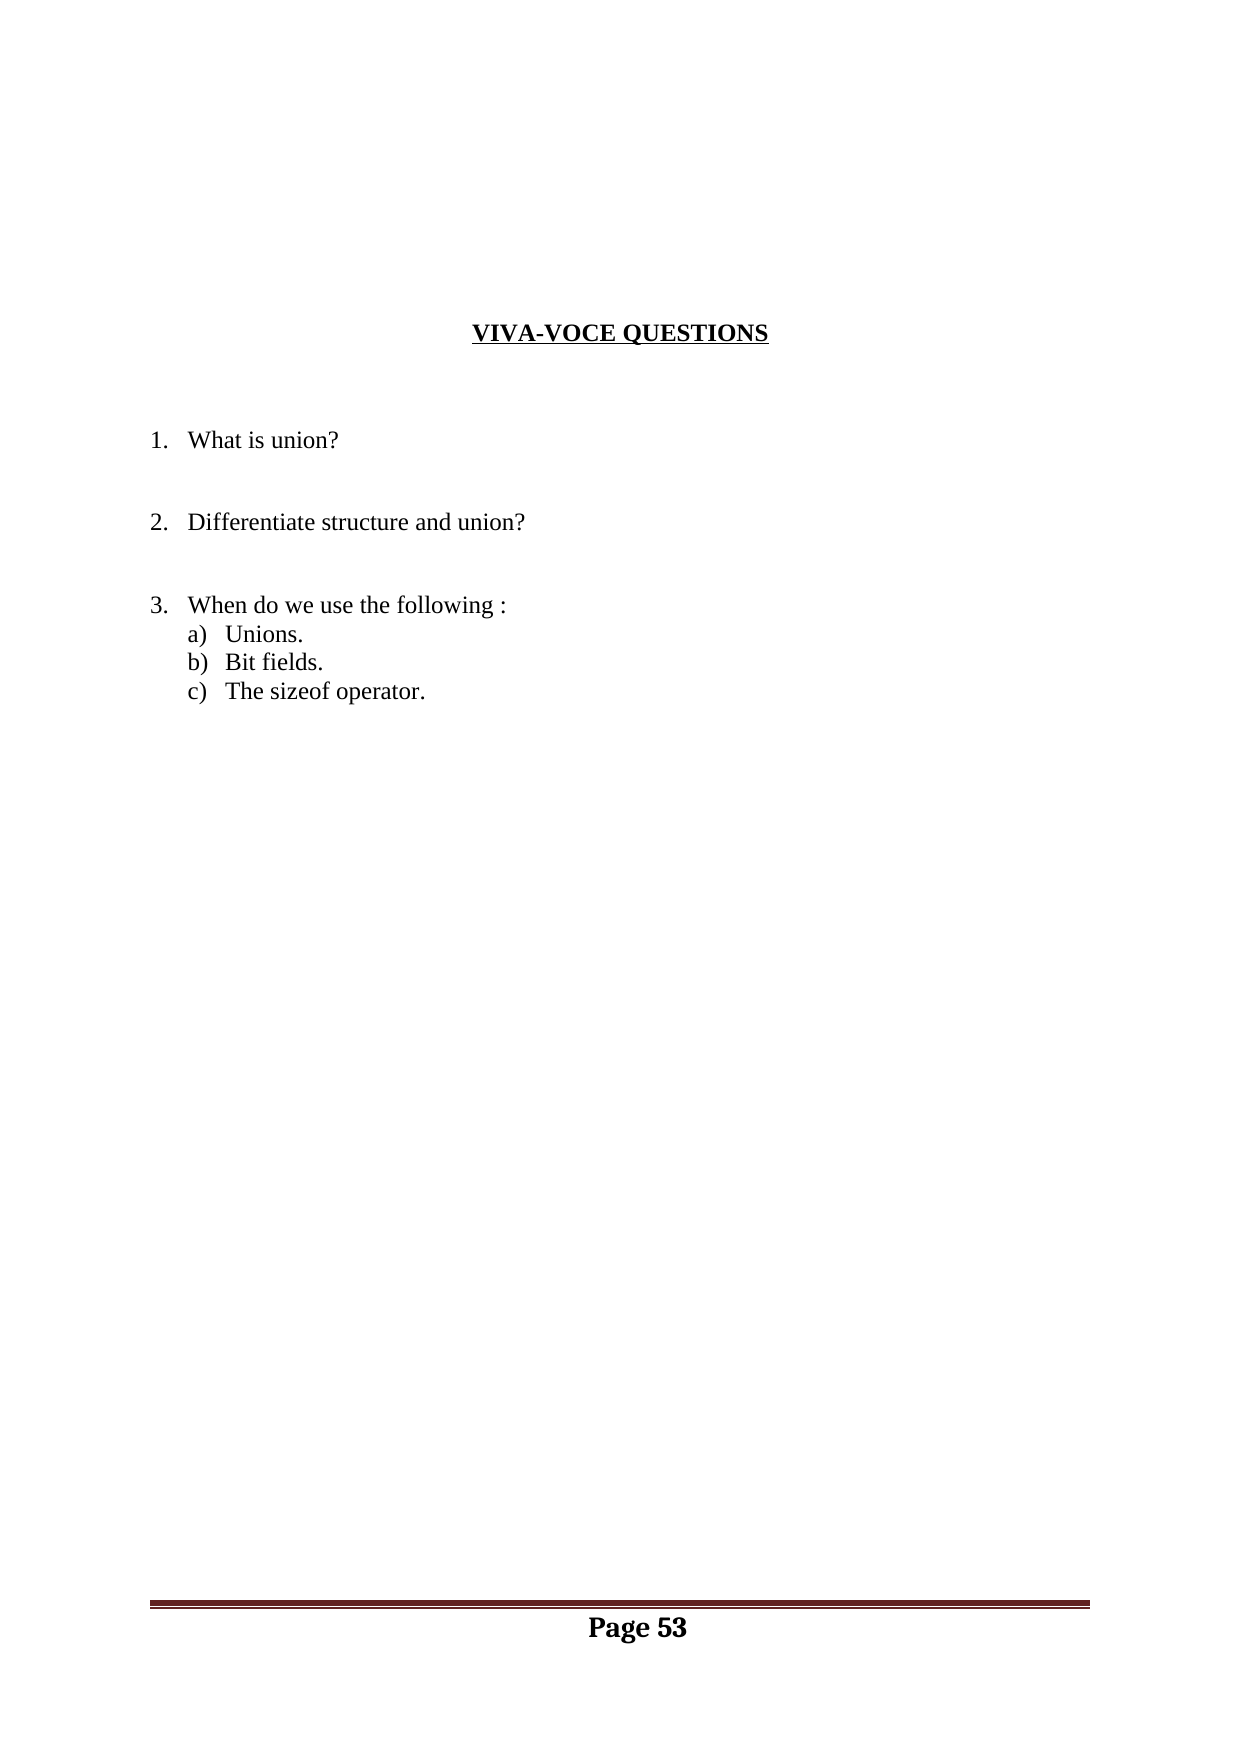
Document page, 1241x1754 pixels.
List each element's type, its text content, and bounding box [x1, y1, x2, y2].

list What is union? [150, 425, 1090, 453]
list Bit fields. [187, 647, 1090, 676]
list Unions. [187, 619, 1090, 647]
list When do we use the following : [150, 590, 1090, 619]
list The sizeof operator. [187, 676, 1090, 705]
text VIVA-VOCE QUESTIONS [150, 318, 1090, 347]
list Differentiate structure and union? [150, 507, 1090, 536]
